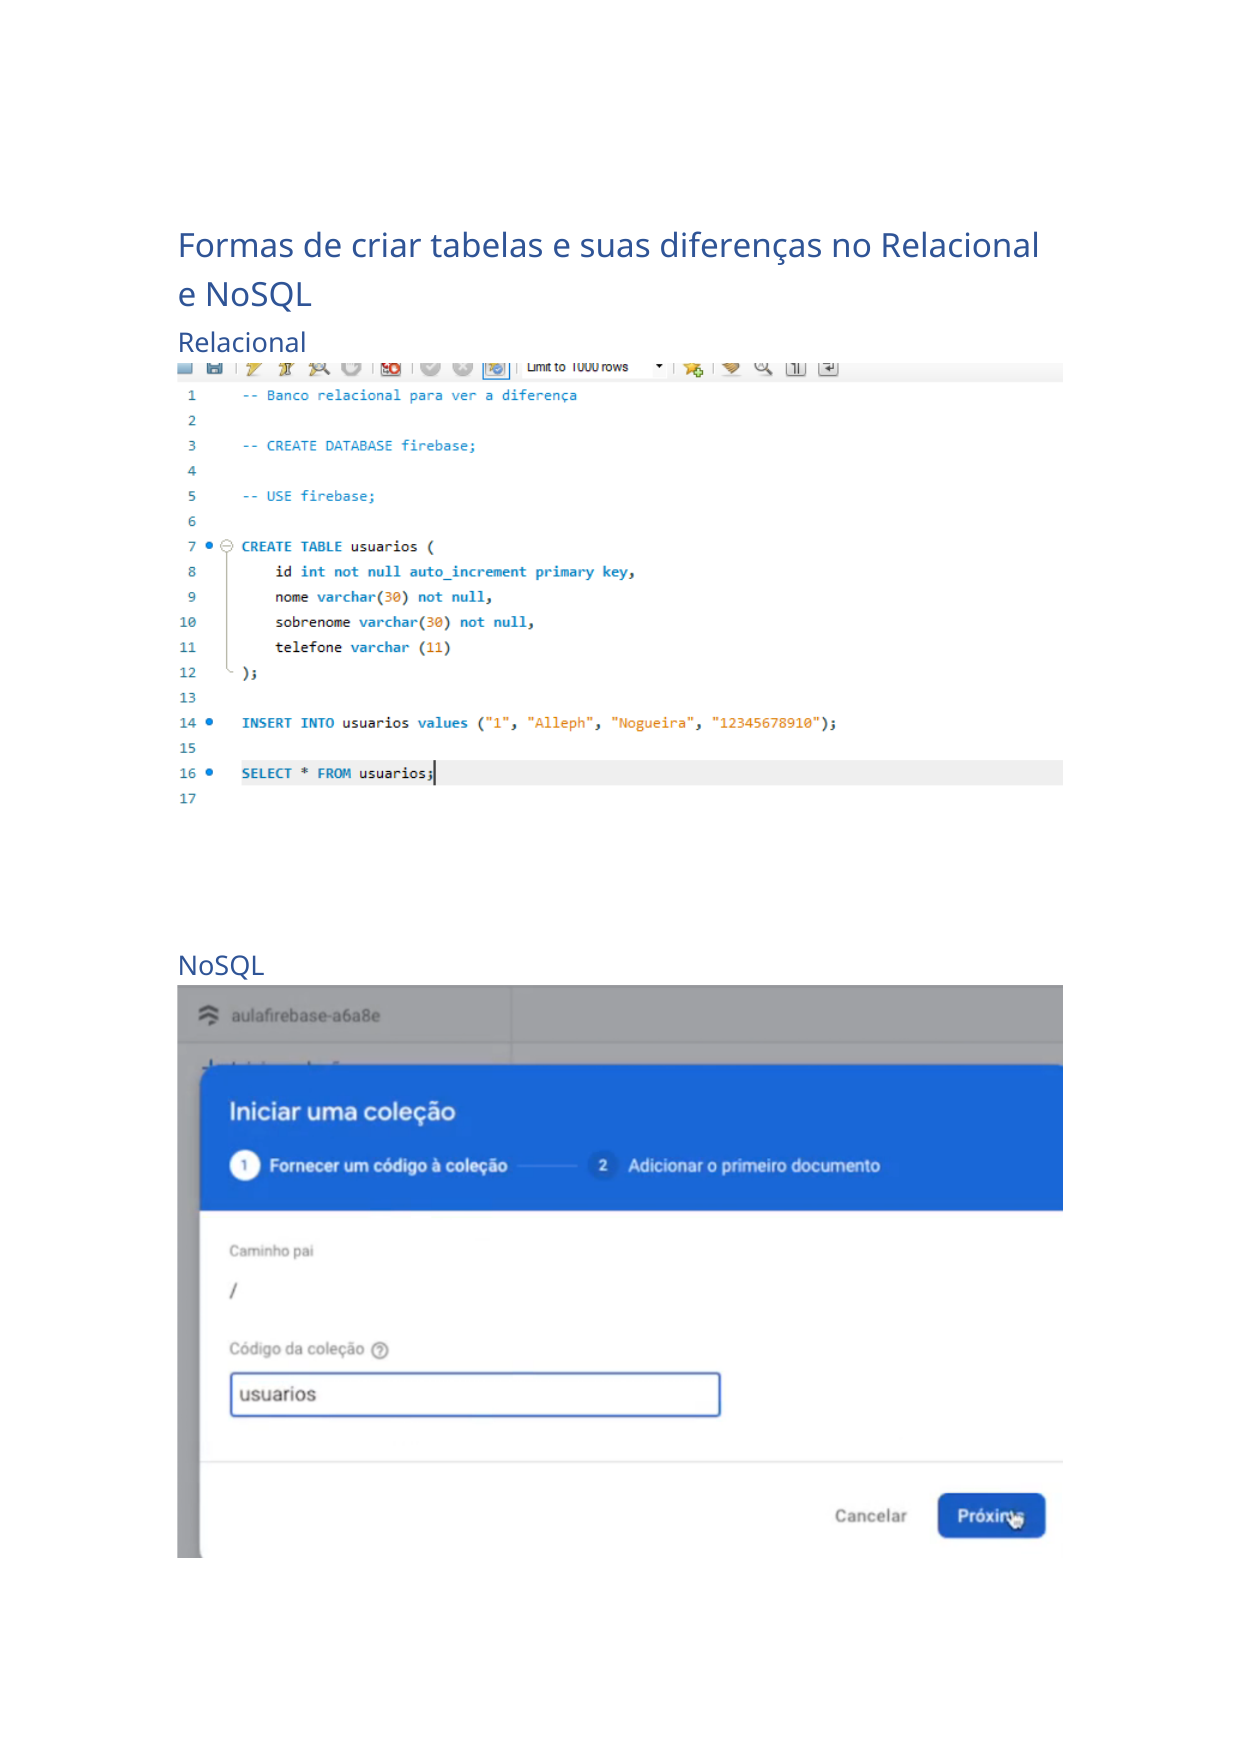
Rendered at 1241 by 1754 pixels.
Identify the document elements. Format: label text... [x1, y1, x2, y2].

picture [177, 985, 1063, 1558]
picture [177, 363, 1063, 861]
subtitle Formas de criar tabelas e suas diferenças no Relacional e NoSQL [177, 222, 1063, 316]
subtitle NoSQL [177, 946, 1063, 983]
subtitle Relacional [177, 324, 1063, 361]
